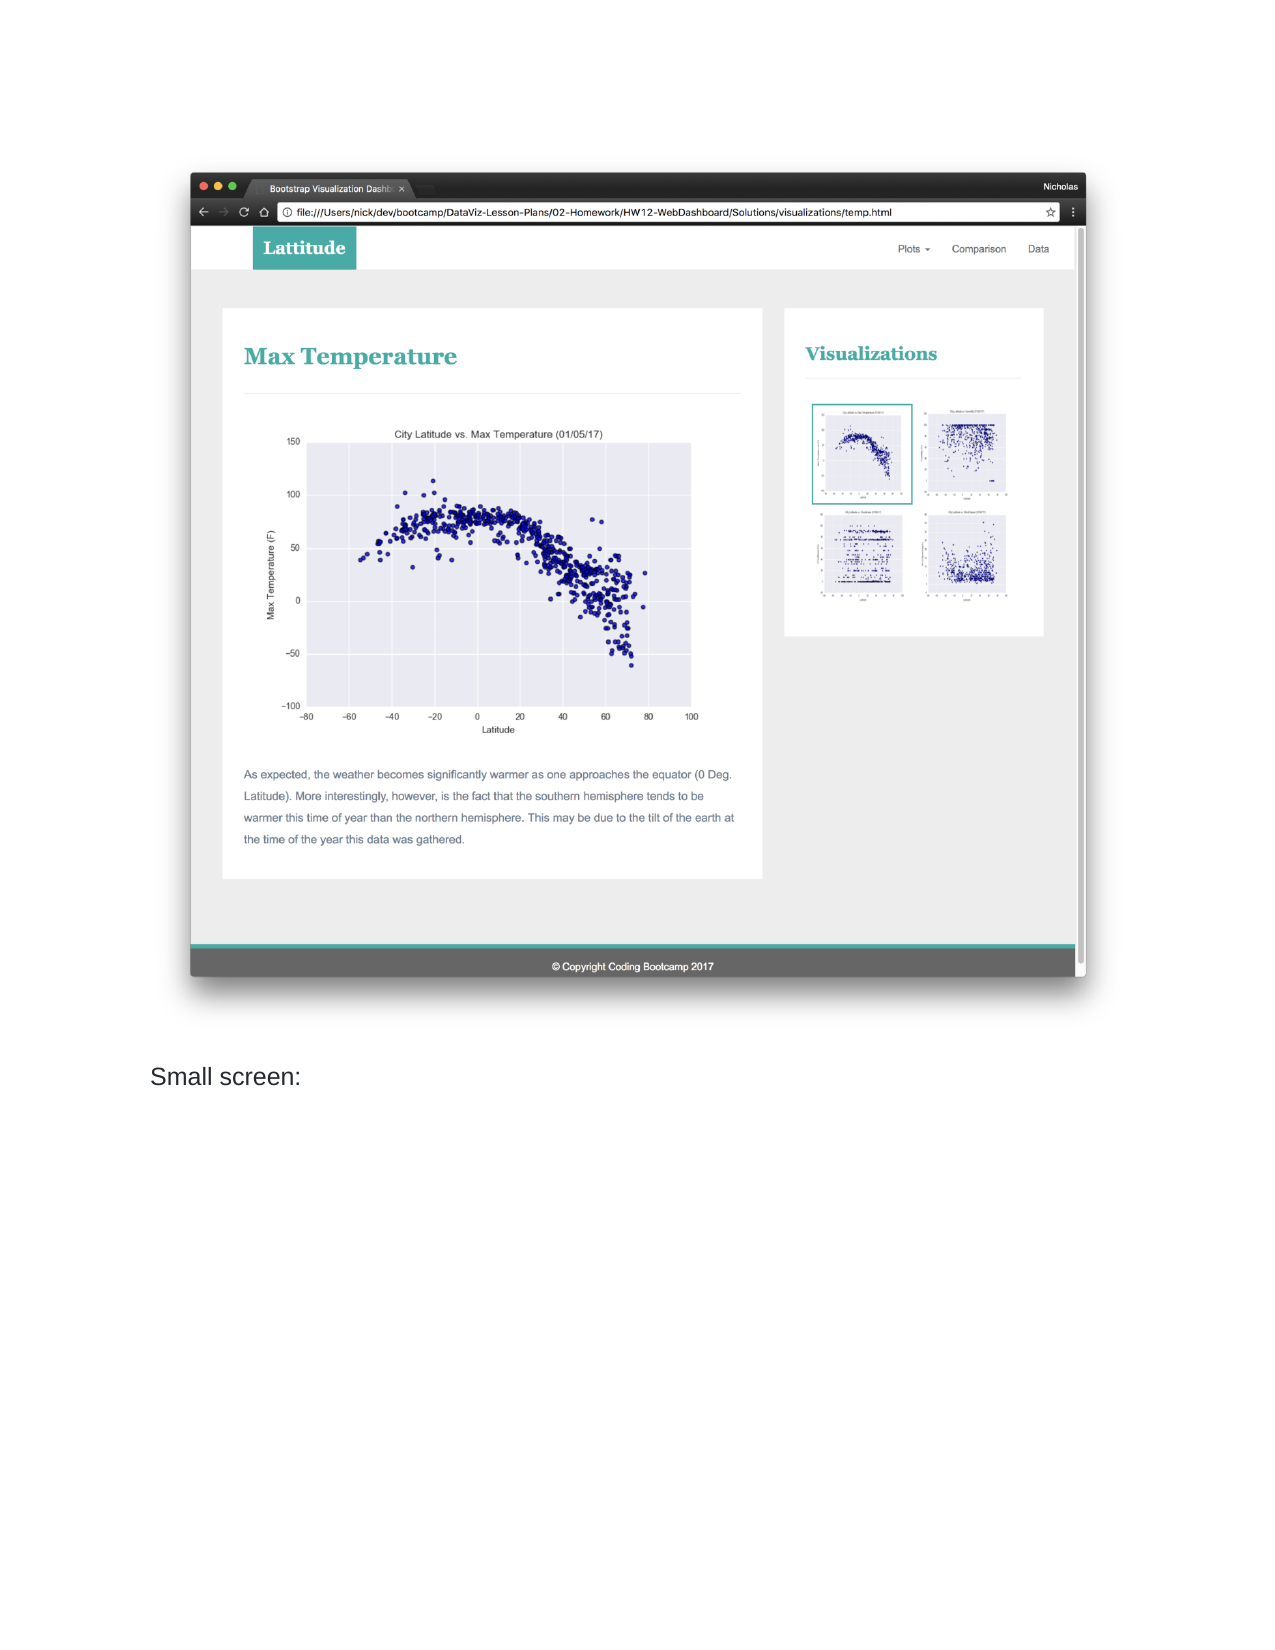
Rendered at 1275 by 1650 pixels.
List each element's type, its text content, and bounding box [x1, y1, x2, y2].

picture [150, 150, 1125, 1034]
text Small screen: [150, 1062, 1125, 1091]
